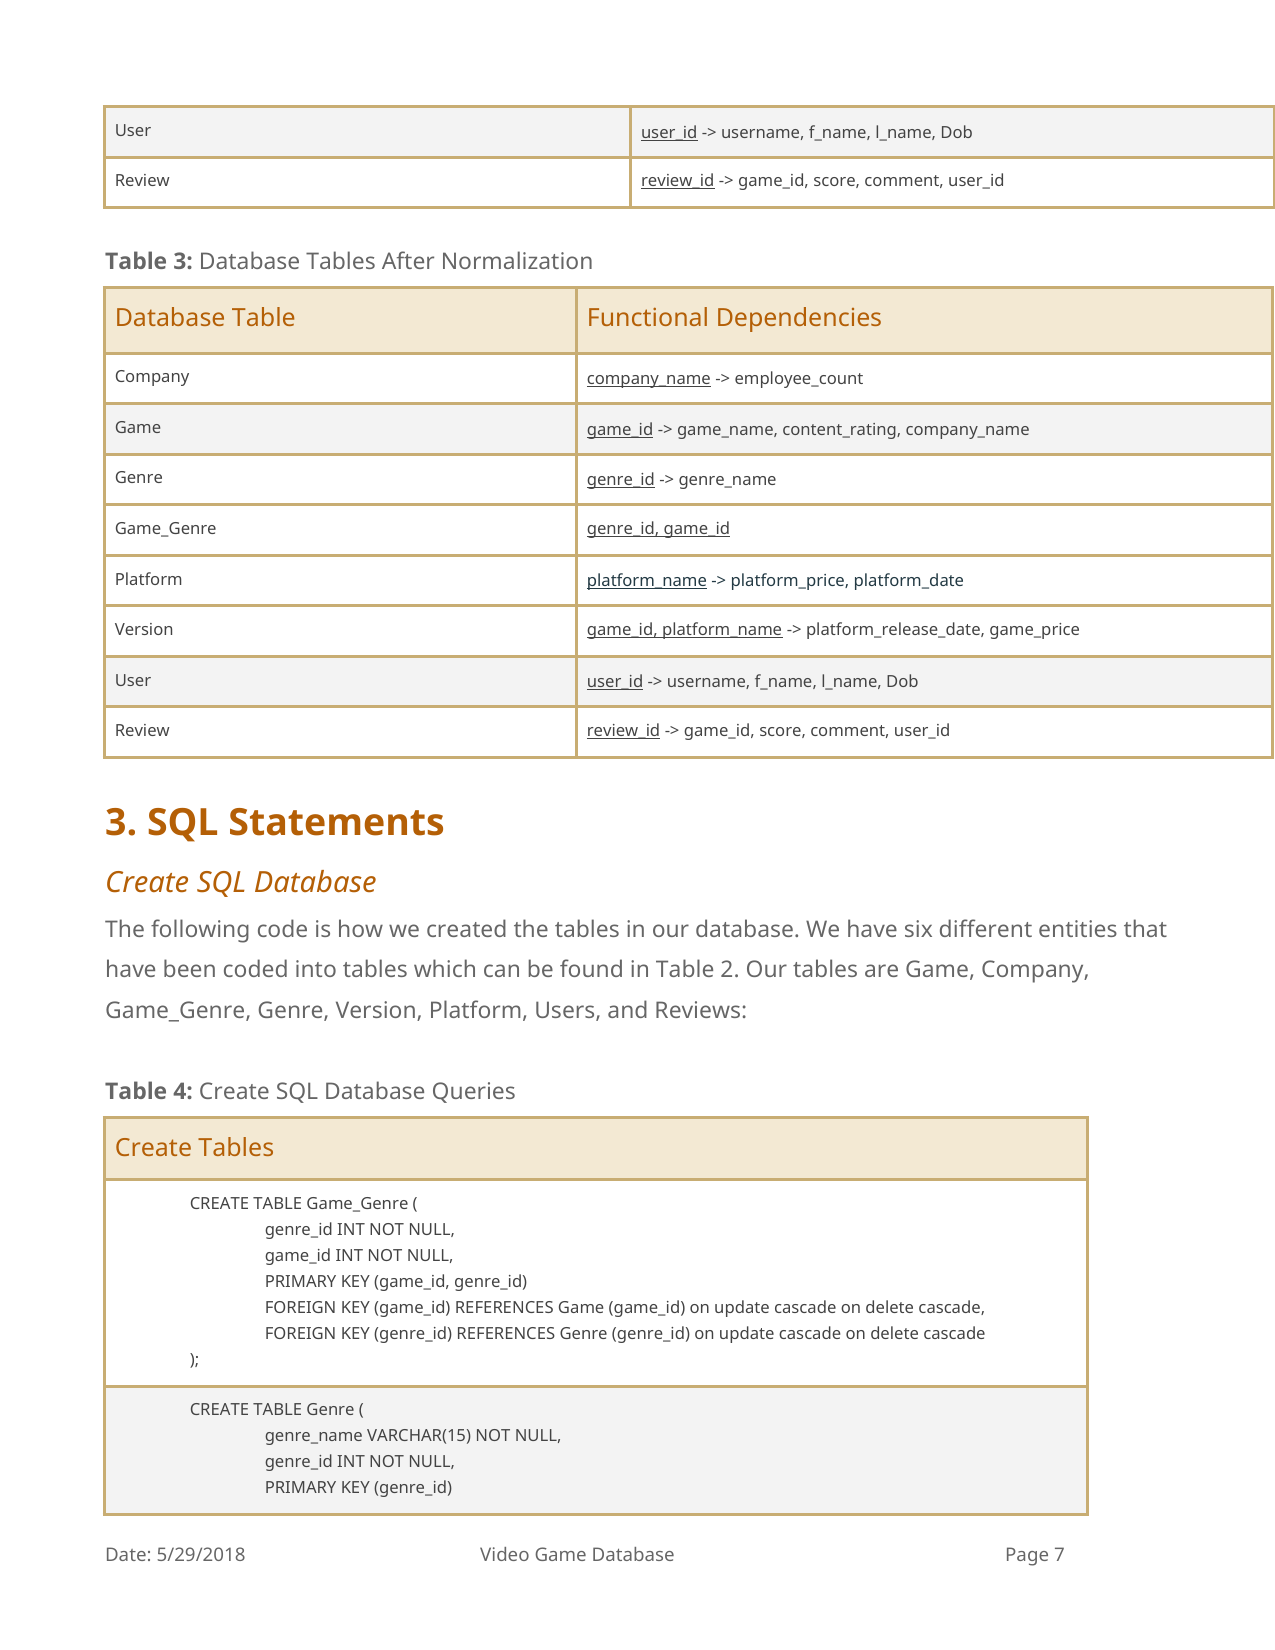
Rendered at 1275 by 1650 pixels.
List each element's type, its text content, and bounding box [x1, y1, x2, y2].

table_cell user_id -> username, f_name, l_name, Dob [578, 658, 1271, 705]
subtitle 3. SQL Statements [105, 795, 1170, 846]
table_cell game_id -> game_name, content_rating, company_name [578, 405, 1271, 453]
table_cell Company [106, 355, 575, 402]
table_cell Review [106, 159, 629, 206]
table_cell Game_Genre [106, 506, 575, 554]
table_header Database Table [106, 289, 575, 352]
table_cell company_name -> employee_count [578, 355, 1271, 402]
table_header Functional Dependencies [578, 289, 1271, 352]
table_cell Version [106, 607, 575, 655]
text Table 4: Create SQL Database Queries [105, 1075, 1170, 1106]
subtitle Create SQL Database [105, 861, 1170, 901]
text Table 3: Database Tables After Normalization [105, 245, 1170, 276]
table_cell Game [106, 405, 575, 453]
table_cell platform_name -> platform_price, platform_date [578, 557, 1271, 604]
table_cell Platform [106, 557, 575, 604]
table_cell User [106, 108, 629, 156]
table_cell Genre [106, 456, 575, 503]
table_cell review_id -> game_id, score, comment, user_id [632, 159, 1273, 206]
table_cell user_id -> username, f_name, l_name, Dob [632, 108, 1273, 156]
table_cell Review [106, 708, 575, 756]
table_cell game_id, platform_name -> platform_release_date, game_price [578, 607, 1271, 655]
table_cell review_id -> game_id, score, comment, user_id [578, 708, 1271, 756]
text The following code is how we created the tables in our database. We have six different entities that have been coded into tables which can be found in Table 2. Our tables are Game, Company, Game_Genre, Genre, Version, Platform, Users, and Reviews: [105, 913, 1170, 1025]
table_cell genre_id -> genre_name [578, 456, 1271, 503]
table_cell genre_id, game_id [578, 506, 1271, 554]
table_cell User [106, 658, 575, 705]
table_header Create Tables [106, 1119, 1086, 1178]
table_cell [106, 1388, 1086, 1513]
table_cell CREATE TABLE Game_Genre ( genre_id INT NOT NULL, game_id INT NOT NULL, PRIMARY KEY (game_id, genre_id) FOREIGN KEY (game_id) REFERENCES Game (game_id) on update cascade on delete cascade, FOREIGN KEY (genre_id) REFERENCES Genre (genre_id) on update cascade on delete cascade ); [106, 1181, 1086, 1384]
